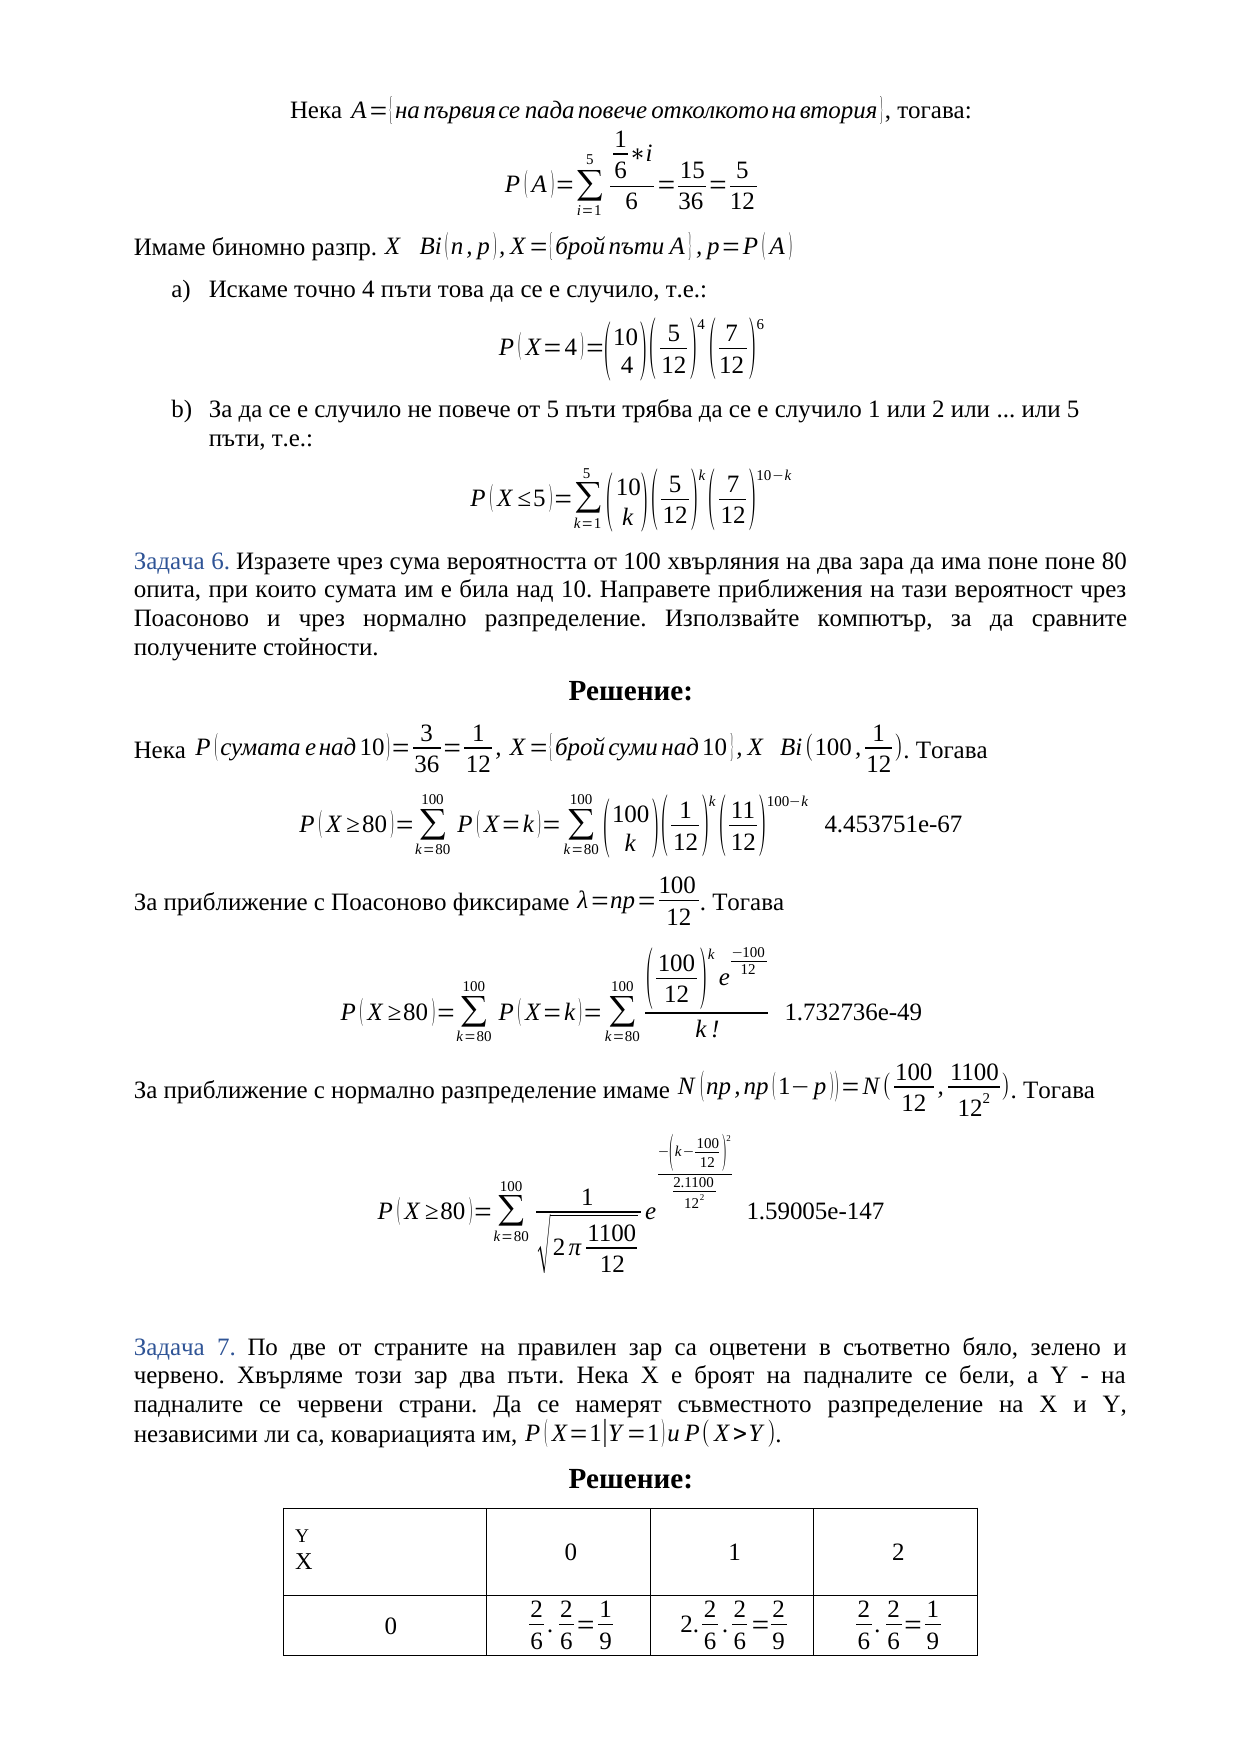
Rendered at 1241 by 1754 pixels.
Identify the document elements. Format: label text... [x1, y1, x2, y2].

table_cell [651, 1596, 813, 1655]
text За приближение с Поасоново фиксираме . Тогава [133, 872, 1128, 931]
text Решение: [133, 1462, 1128, 1495]
table_cell [814, 1596, 977, 1655]
table_header Y X [284, 1509, 486, 1595]
text Решение: [133, 673, 1128, 707]
list Искаме точно 4 пъти това да се е случило, т.е.: [171, 274, 1128, 303]
table_header 0 [487, 1509, 650, 1595]
list За да се е случило не повече от 5 пъти трябва да се е случило 1 или 2 или ... или 5 пъти, т.е.: [171, 394, 1128, 452]
table_header 1 [651, 1509, 813, 1595]
text Нека . Тогава [133, 719, 1128, 778]
text За приближение с нормално разпределение имаме . Тогава [133, 1058, 1128, 1121]
table_cell 0 [284, 1596, 486, 1655]
table_cell [487, 1596, 650, 1655]
table_header 2 [814, 1509, 977, 1595]
text Нека , тогава: [133, 94, 1128, 218]
text Задача 6. Изразете чрез сума вероятността от 100 хвърляния на два зара да има поне поне 80 опита, при които сумата им е била над 10. Направете приближения на тази вероятност чрез Поасоново и чрез нормално разпределение. Използвайте компютър, за да сравните получените стойности. [133, 546, 1128, 661]
text Имаме биномно разпр. [133, 231, 1128, 261]
text Задача 7. По две от страните на правилен зар са оцветени в съответно бяло, зелено и червено. Хвърляме този зар два пъти. Нека X е броят на падналите се бели, а Y - на падналите се червени страни. Да се намерят съвместното разпределение на X и Y, независими ли са, ковариацията им, . [133, 1332, 1128, 1449]
